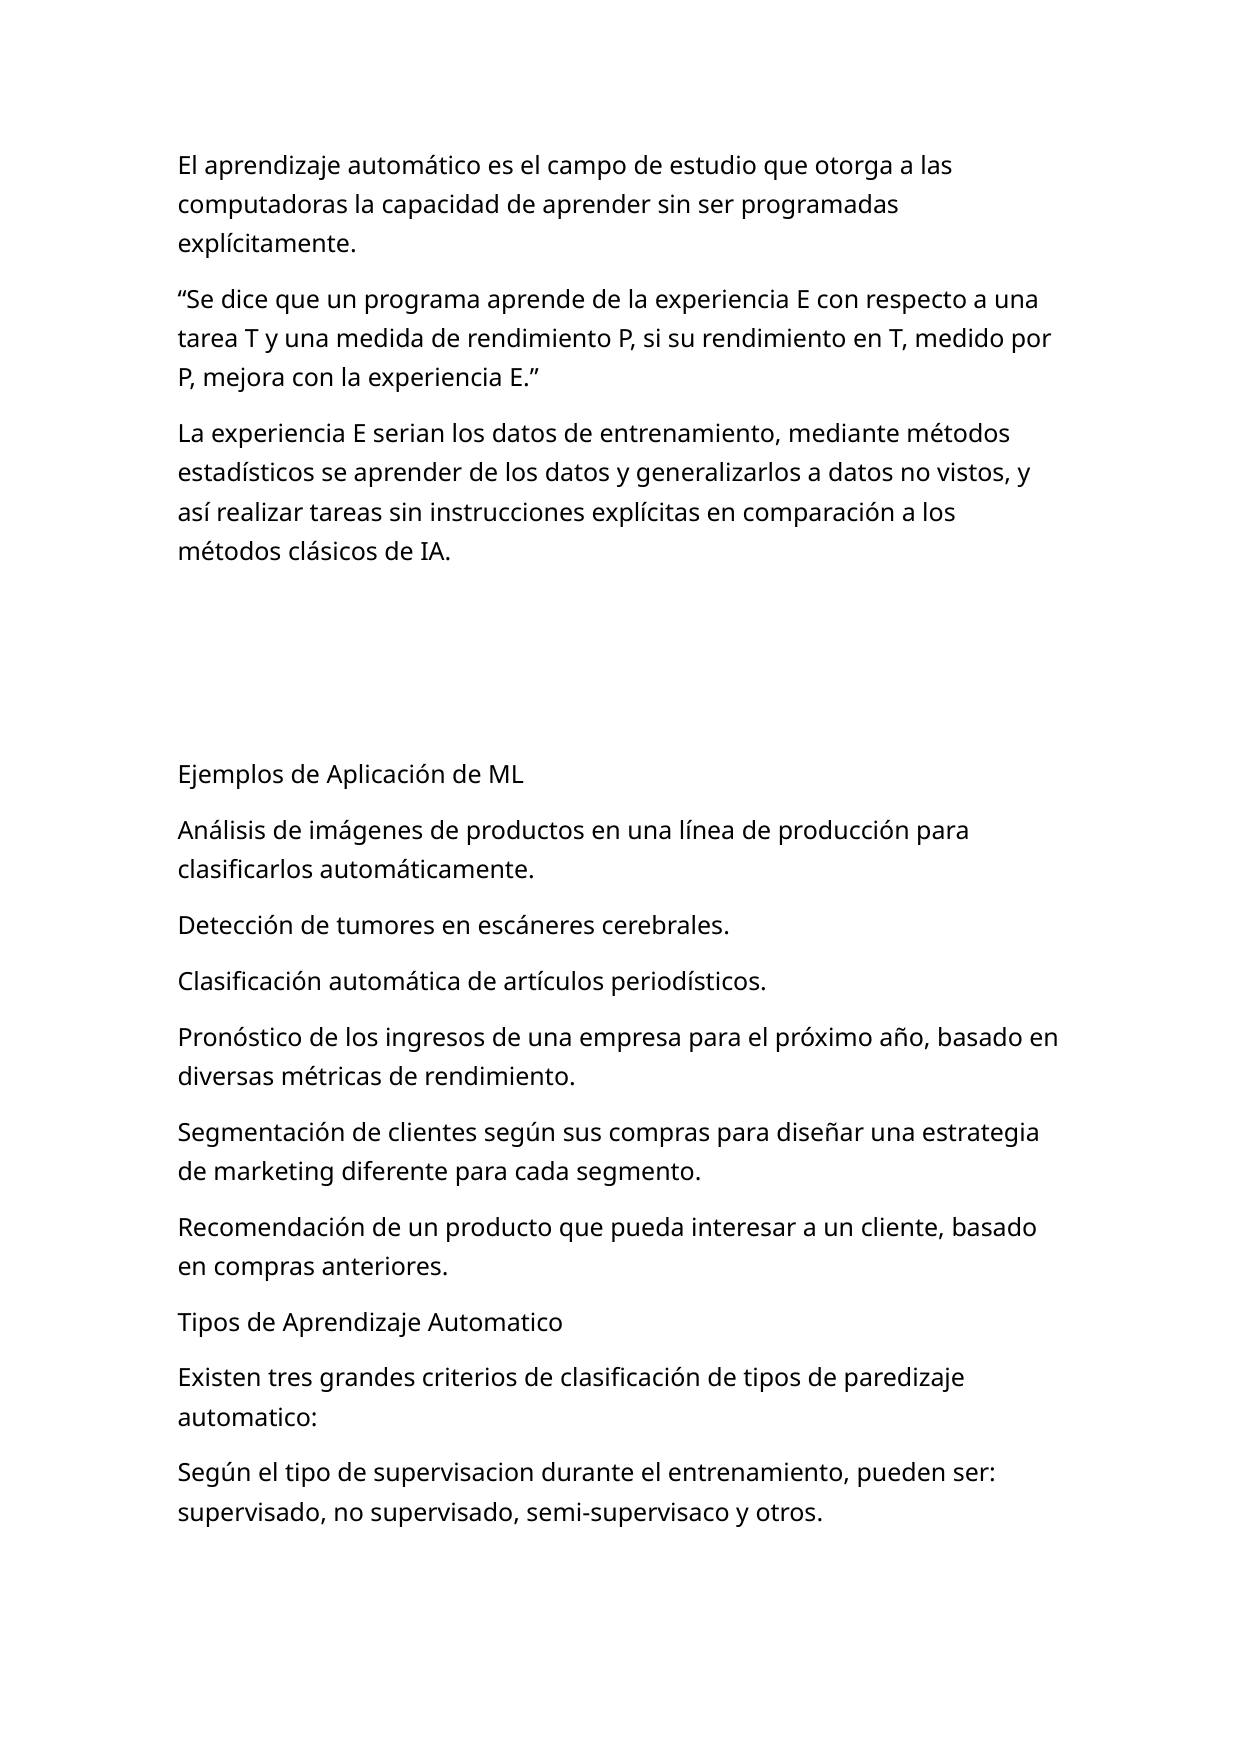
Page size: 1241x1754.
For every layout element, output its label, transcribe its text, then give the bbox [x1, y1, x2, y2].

text Recomendación de un producto que pueda interesar a un cliente, basado en compras anteriores. [177, 1209, 1063, 1282]
text Pronóstico de los ingresos de una empresa para el próximo año, basado en diversas métricas de rendimiento. [177, 1019, 1063, 1092]
text La experiencia E serian los datos de entrenamiento, mediante métodos estadísticos se aprender de los datos y generalizarlos a datos no vistos, y así realizar tareas sin instrucciones explícitas en comparación a los métodos clásicos de IA. [177, 416, 1063, 567]
text Clasificación automática de artículos periodísticos. [177, 963, 1063, 997]
text “Se dice que un programa aprende de la experiencia E con respecto a una tarea T y una medida de rendimiento P, si su rendimiento en T, medido por P, mejora con la experiencia E.” [177, 282, 1063, 394]
text Segmentación de clientes según sus compras para diseñar una estrategia de marketing diferente para cada segmento. [177, 1114, 1063, 1187]
text Existen tres grandes criterios de clasificación de tipos de paredizaje automatico: [177, 1360, 1063, 1433]
text Detección de tumores en escáneres cerebrales. [177, 908, 1063, 942]
text Tipos de Aprendizaje Automatico [177, 1304, 1063, 1338]
text Ejemplos de Aplicación de ML [177, 757, 1063, 791]
text Según el tipo de supervisacion durante el entrenamiento, pueden ser: supervisado, no supervisado, semi-supervisaco y otros. [177, 1455, 1063, 1528]
text El aprendizaje automático es el campo de estudio que otorga a las computadoras la capacidad de aprender sin ser programadas explícitamente. [177, 148, 1063, 260]
text Análisis de imágenes de productos en una línea de producción para clasificarlos automáticamente. [177, 813, 1063, 886]
